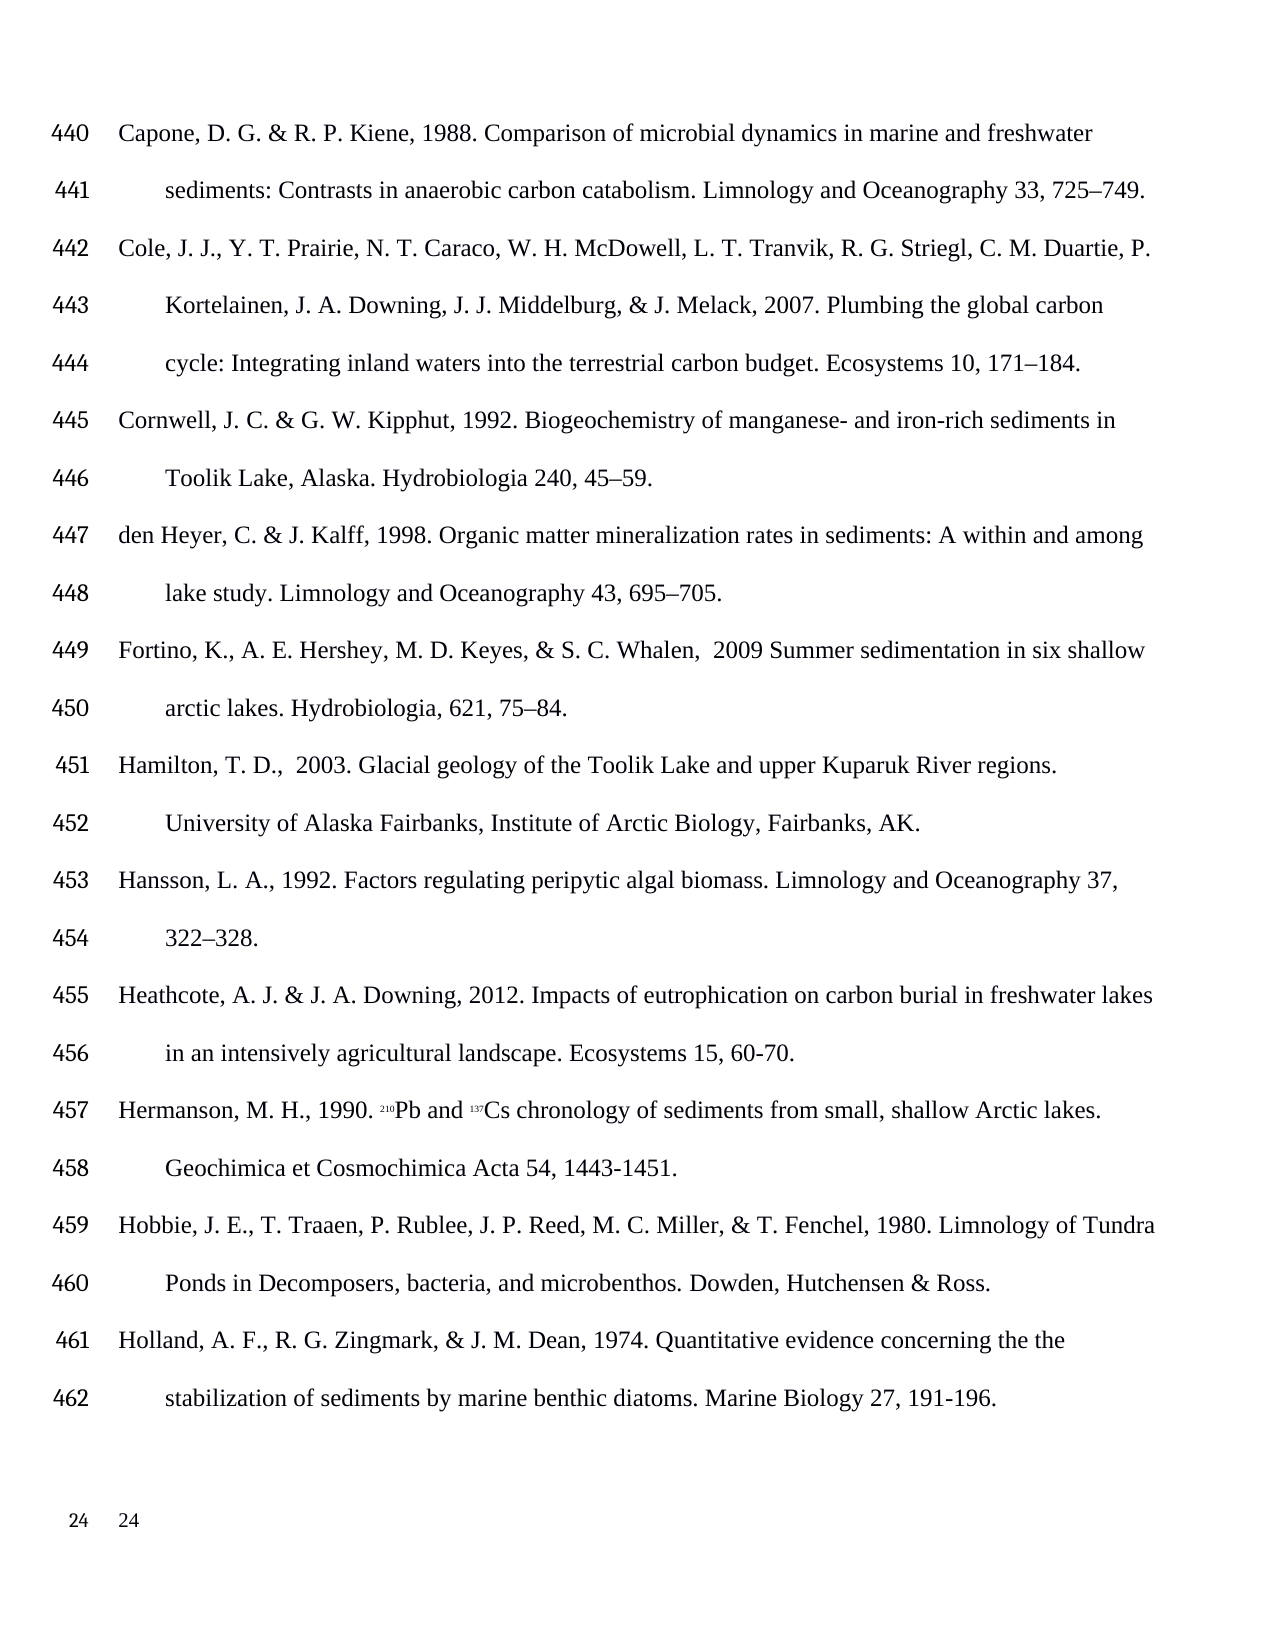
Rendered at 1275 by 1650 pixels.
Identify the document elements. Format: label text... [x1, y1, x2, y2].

text Cornwell, J. C. & G. W. Kipphut, 1992. Biogeochemistry of manganese- and iron-rich sediments in Toolik Lake, Alaska. Hydrobiologia 240, 45–59. [118, 406, 1157, 492]
text Hansson, L. A., 1992. Factors regulating peripytic algal biomass. Limnology and Oceanography 37, 322–328. [118, 866, 1157, 952]
text Capone, D. G. & R. P. Kiene, 1988. Comparison of microbial dynamics in marine and freshwater sediments: Contrasts in anaerobic carbon catabolism. Limnology and Oceanography 33, 725–749. [118, 118, 1157, 204]
text Heathcote, A. J. & J. A. Downing, 2012. Impacts of eutrophication on carbon burial in freshwater lakes in an intensively agricultural landscape. Ecosystems 15, 60-70. [118, 981, 1157, 1067]
text den Heyer, C. & J. Kalff, 1998. Organic matter mineralization rates in sediments: A within and among lake study. Limnology and Oceanography 43, 695–705. [118, 521, 1157, 607]
text Hobbie, J. E., T. Traaen, P. Rublee, J. P. Reed, M. C. Miller, & T. Fenchel, 1980. Limnology of Tundra Ponds in Decomposers, bacteria, and microbenthos. Dowden, Hutchensen & Ross. [118, 1211, 1157, 1297]
text Fortino, K., A. E. Hershey, M. D. Keyes, & S. C. Whalen, 2009 Summer sedimentation in six shallow arctic lakes. Hydrobiologia, 621, 75–84. [118, 636, 1157, 722]
text Hermanson, M. H., 1990. 210Pb and 137Cs chronology of sediments from small, shallow Arctic lakes. Geochimica et Cosmochimica Acta 54, 1443-1451. [118, 1096, 1157, 1182]
text Cole, J. J., Y. T. Prairie, N. T. Caraco, W. H. McDowell, L. T. Tranvik, R. G. Striegl, C. M. Duartie, P. Kortelainen, J. A. Downing, J. J. Middelburg, & J. Melack, 2007. Plumbing the global carbon cycle: Integrating inland waters into the terrestrial carbon budget. Ecosystems 10, 171–184. [118, 233, 1157, 377]
text Holland, A. F., R. G. Zingmark, & J. M. Dean, 1974. Quantitative evidence concerning the the stabilization of sediments by marine benthic diatoms. Marine Biology 27, 191-196. [118, 1326, 1157, 1412]
text Hamilton, T. D., 2003. Glacial geology of the Toolik Lake and upper Kuparuk River regions. University of Alaska Fairbanks, Institute of Arctic Biology, Fairbanks, AK. [118, 751, 1157, 837]
